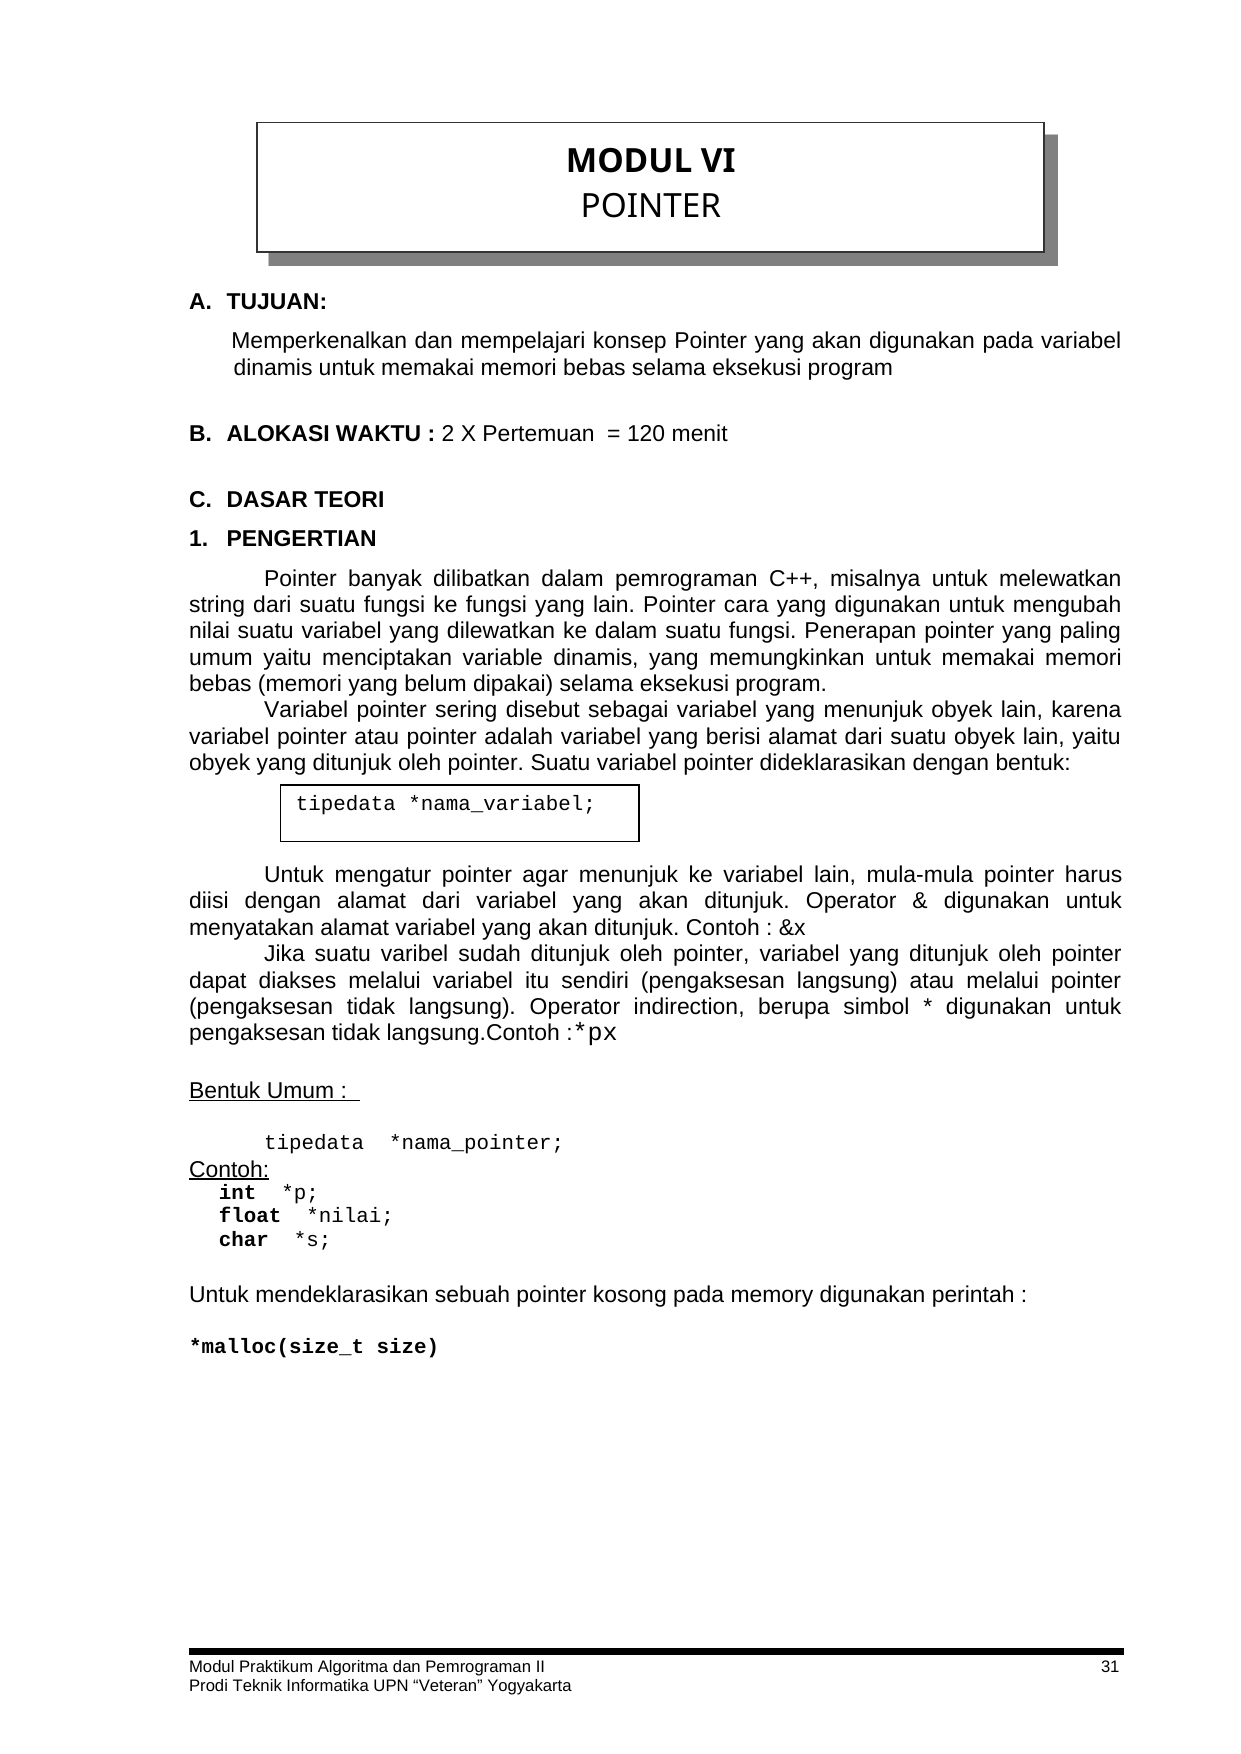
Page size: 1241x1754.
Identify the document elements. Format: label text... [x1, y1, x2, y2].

text Contoh: [189, 1156, 1122, 1182]
text char *s; [218, 1229, 1122, 1253]
text Memperkenalkan dan mempelajari konsep Pointer yang akan digunakan pada variabel dinamis untuk memakai memori bebas selama eksekusi program [231, 327, 1122, 380]
text tipedata *nama_pointer; [189, 1132, 1122, 1156]
list ALOKASI WAKTU : 2 X Pertemuan = 120 menit [189, 420, 1122, 446]
text Untuk mendeklarasikan sebuah pointer kosong pada memory digunakan perintah : [189, 1281, 1122, 1308]
list PENGERTIAN [189, 525, 1122, 551]
text Pointer banyak dilibatkan dalam pemrograman C++, misalnya untuk melewatkan string dari suatu fungsi ke fungsi yang lain. Pointer cara yang digunakan untuk mengubah nilai suatu variabel yang dilewatkan ke dalam suatu fungsi. Penerapan pointer yang paling umum yaitu menciptakan variable dinamis, yang memungkinkan untuk memakai memori bebas (memori yang belum dipakai) selama eksekusi program. [189, 564, 1122, 696]
text *malloc(size_t size) [189, 1336, 1122, 1360]
text Jika suatu varibel sudah ditunjuk oleh pointer, variabel yang ditunjuk oleh pointer dapat diakses melalui variabel itu sendiri (pengaksesan langsung) atau melalui pointer (pengaksesan tidak langsung). Operator indirection, berupa simbol * digunakan untuk pengaksesan tidak langsung.Contoh :*px [189, 940, 1122, 1048]
text Variabel pointer sering disebut sebagai variabel yang menunjuk obyek lain, karena variabel pointer atau pointer adalah variabel yang berisi alamat dari suatu obyek lain, yaitu obyek yang ditunjuk oleh pointer. Suatu variabel pointer dideklarasikan dengan bentuk: [189, 696, 1122, 775]
text Untuk mengatur pointer agar menunjuk ke variabel lain, mula-mula pointer harus diisi dengan alamat dari variabel yang akan ditunjuk. Operator & digunakan untuk menyatakan alamat variabel yang akan ditunjuk. Contoh : &x [189, 861, 1122, 940]
text float *nilai; [218, 1206, 1122, 1229]
text Bentuk Umum : [189, 1077, 1122, 1103]
text int *p; [218, 1182, 1122, 1206]
list TUJUAN: [189, 288, 1122, 314]
list DASAR TEORI [189, 486, 1122, 512]
